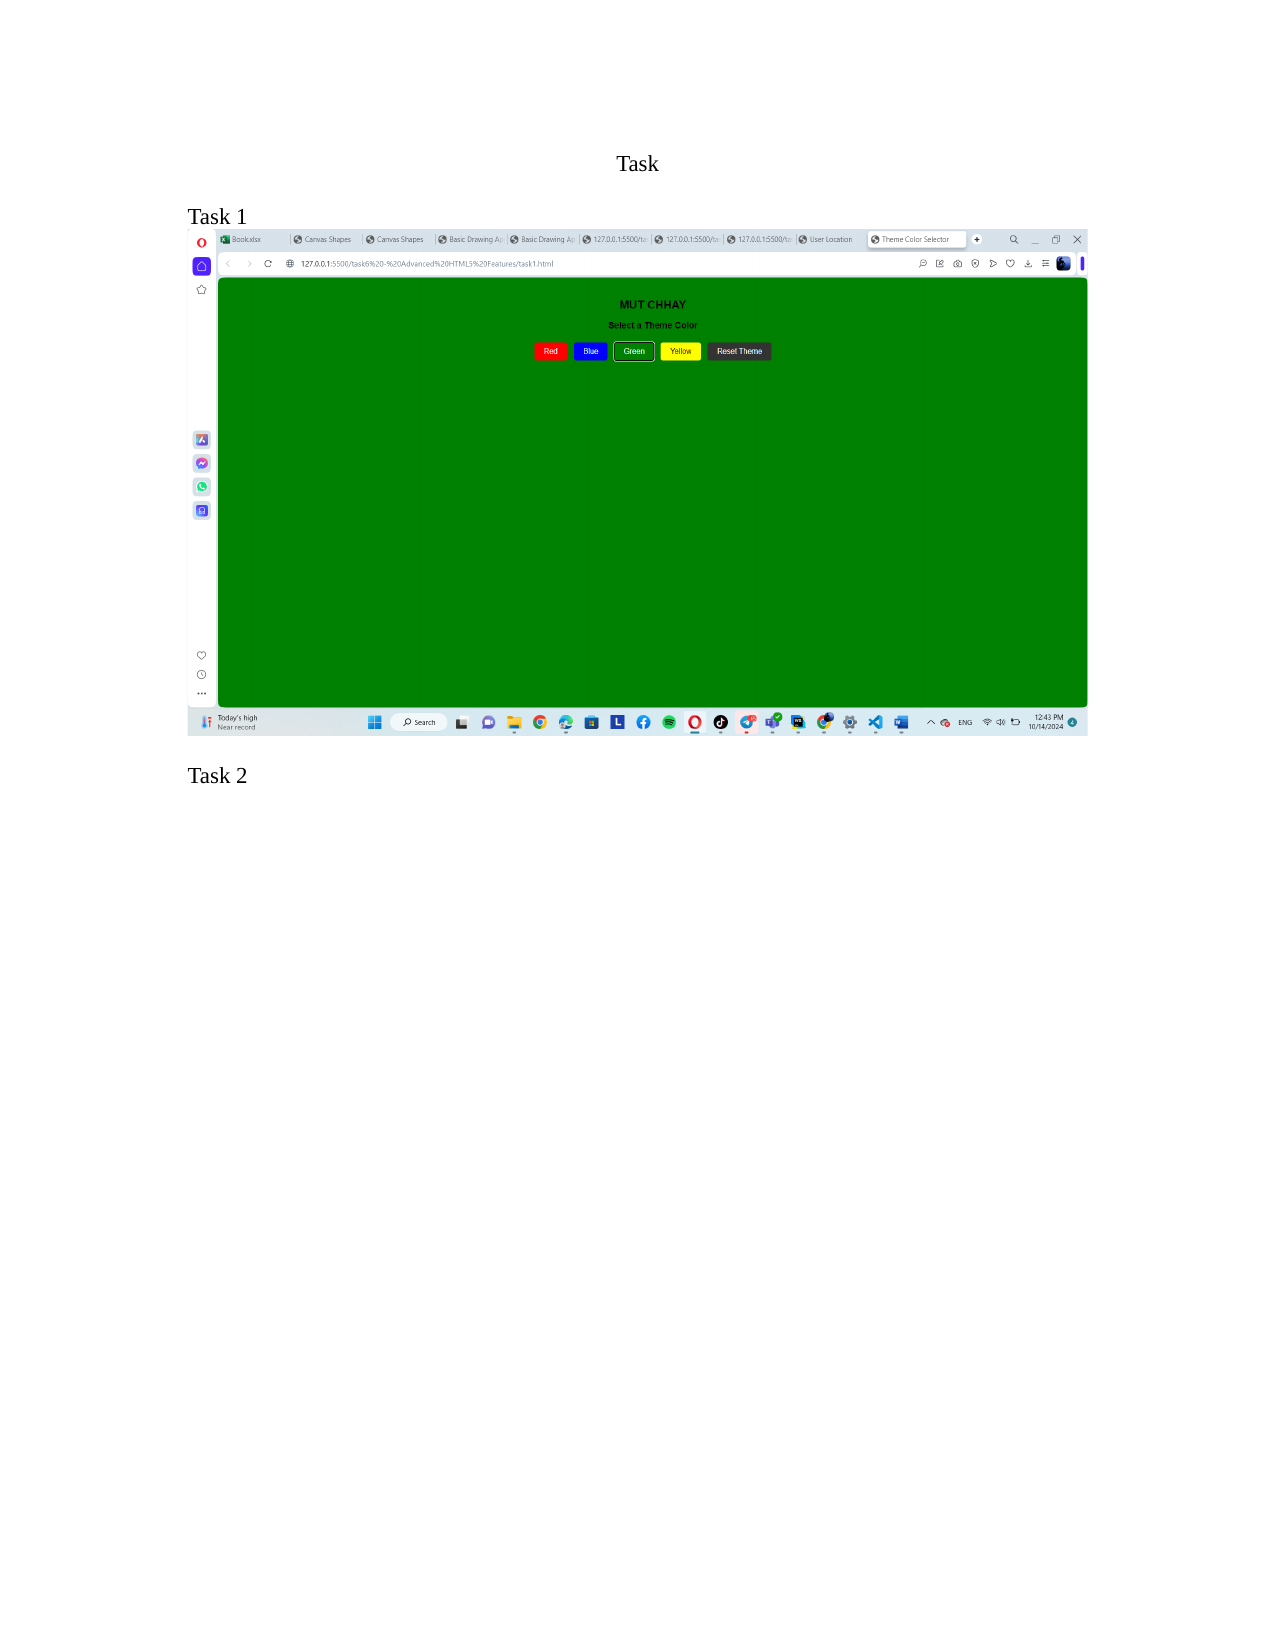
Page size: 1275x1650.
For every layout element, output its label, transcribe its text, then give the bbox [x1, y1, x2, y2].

text Task 1 [187, 203, 1087, 229]
text Task [187, 150, 1087, 176]
picture [187, 229, 1088, 736]
text Task 2 [187, 762, 1087, 788]
